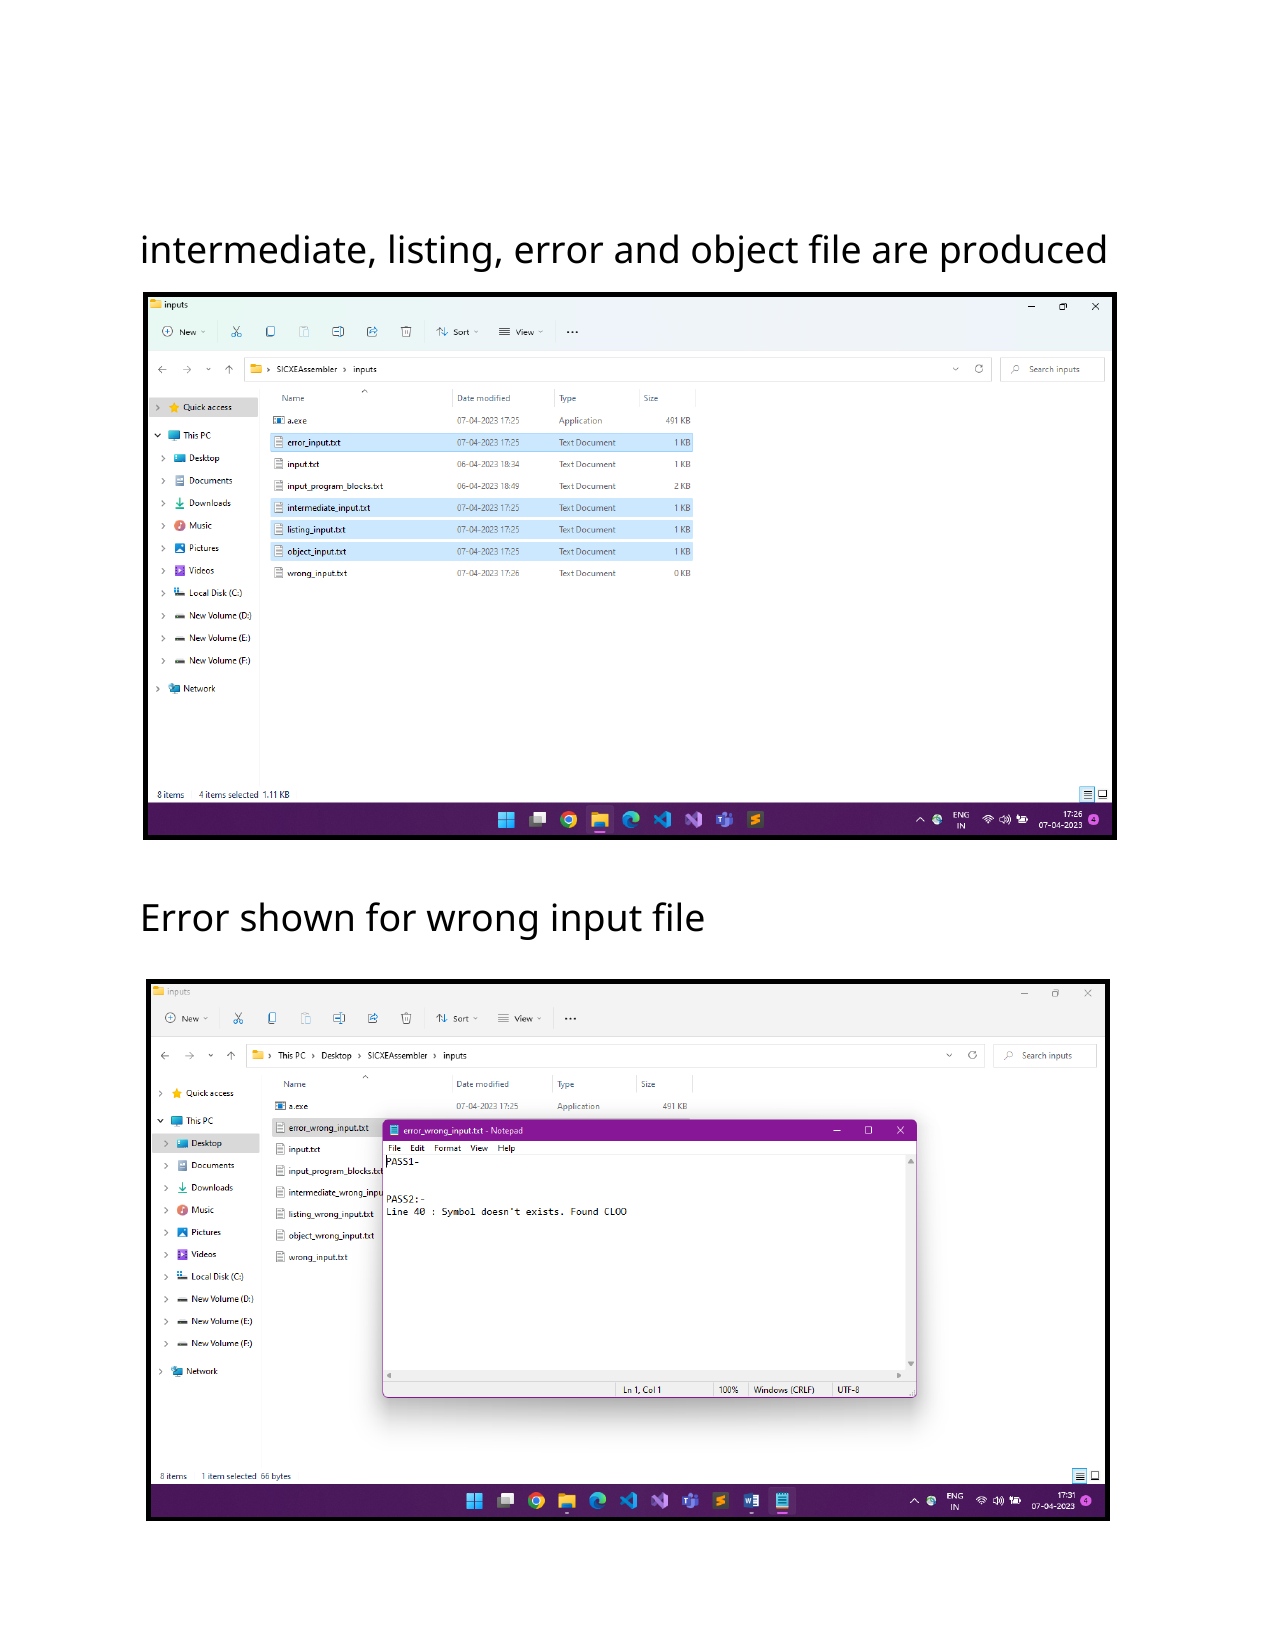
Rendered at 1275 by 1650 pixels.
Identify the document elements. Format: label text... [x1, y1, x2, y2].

text intermediate, listing, error and object file are produced [139, 223, 1175, 274]
text Error shown for wrong input file [139, 891, 1175, 942]
picture [148, 297, 1112, 835]
picture [151, 984, 1105, 1517]
